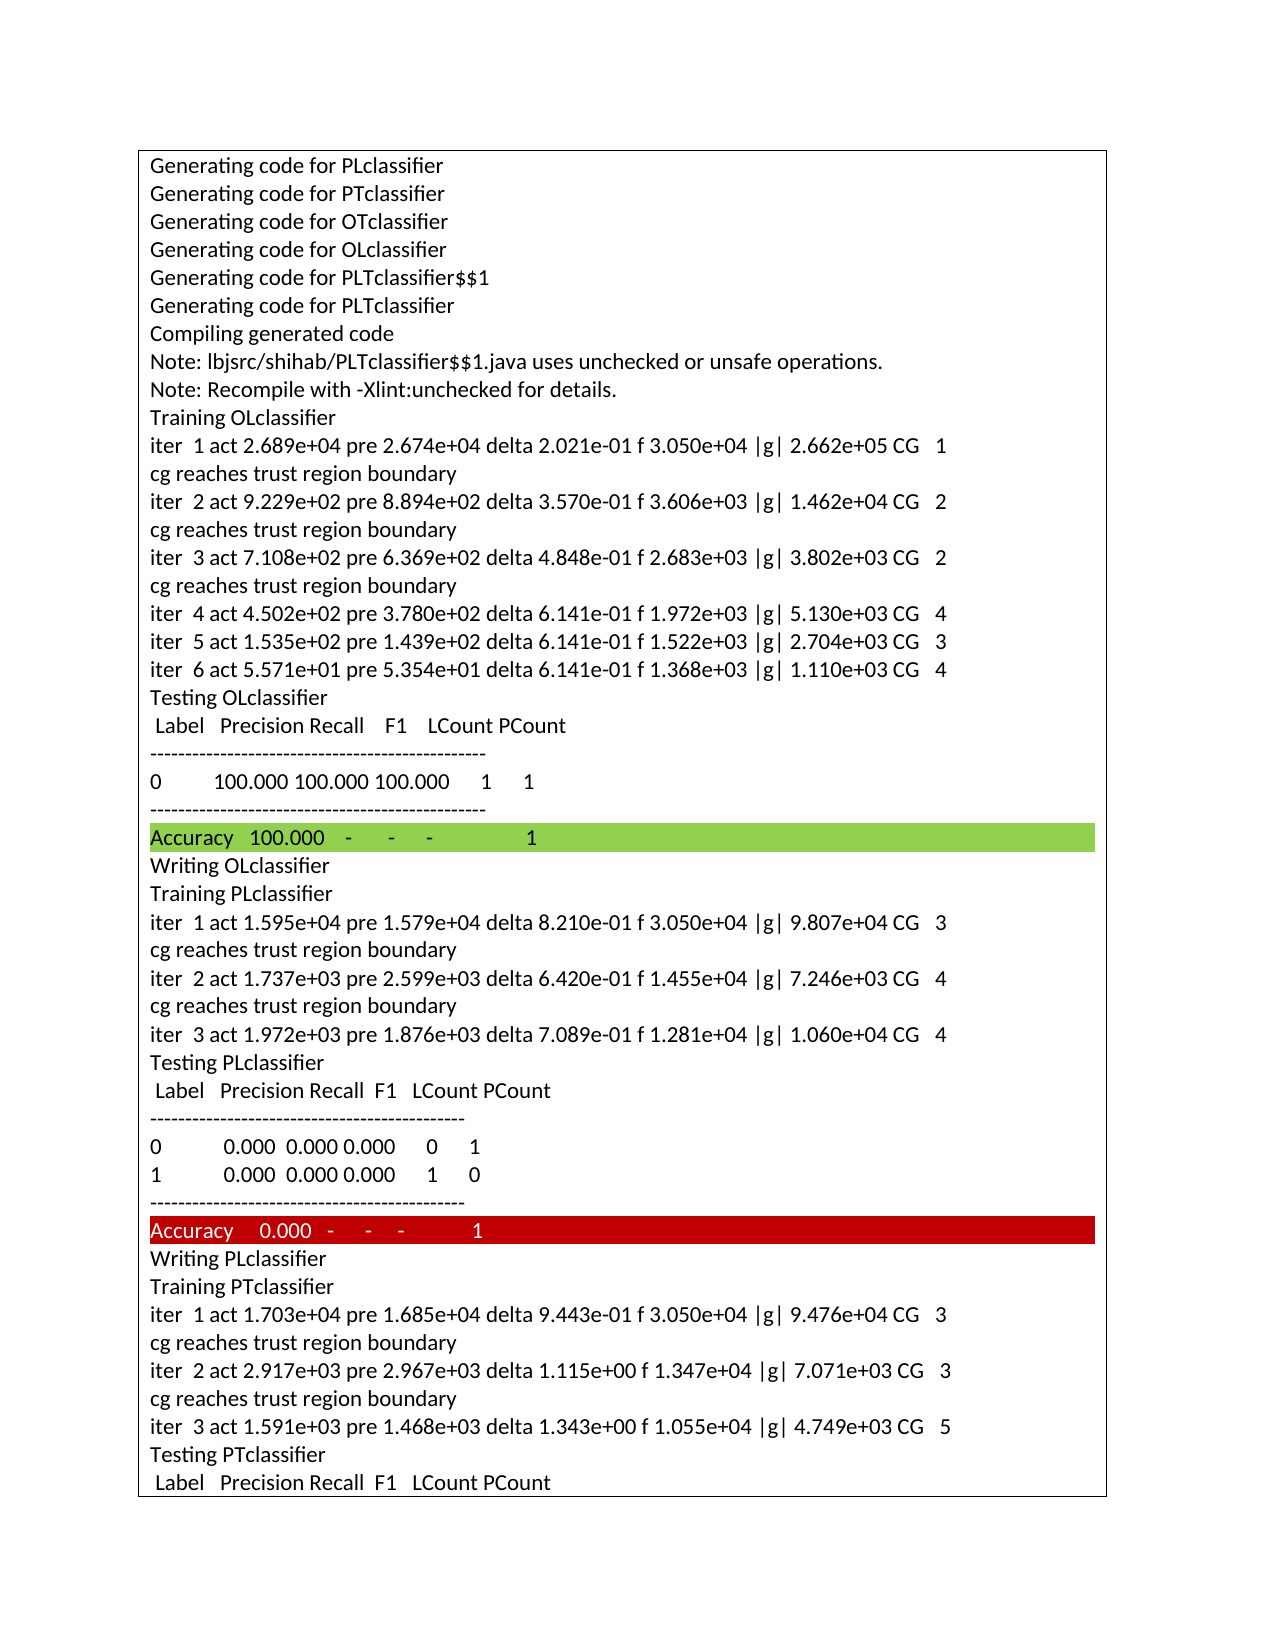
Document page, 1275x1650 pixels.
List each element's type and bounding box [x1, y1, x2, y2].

table_cell [139, 151, 1106, 1496]
